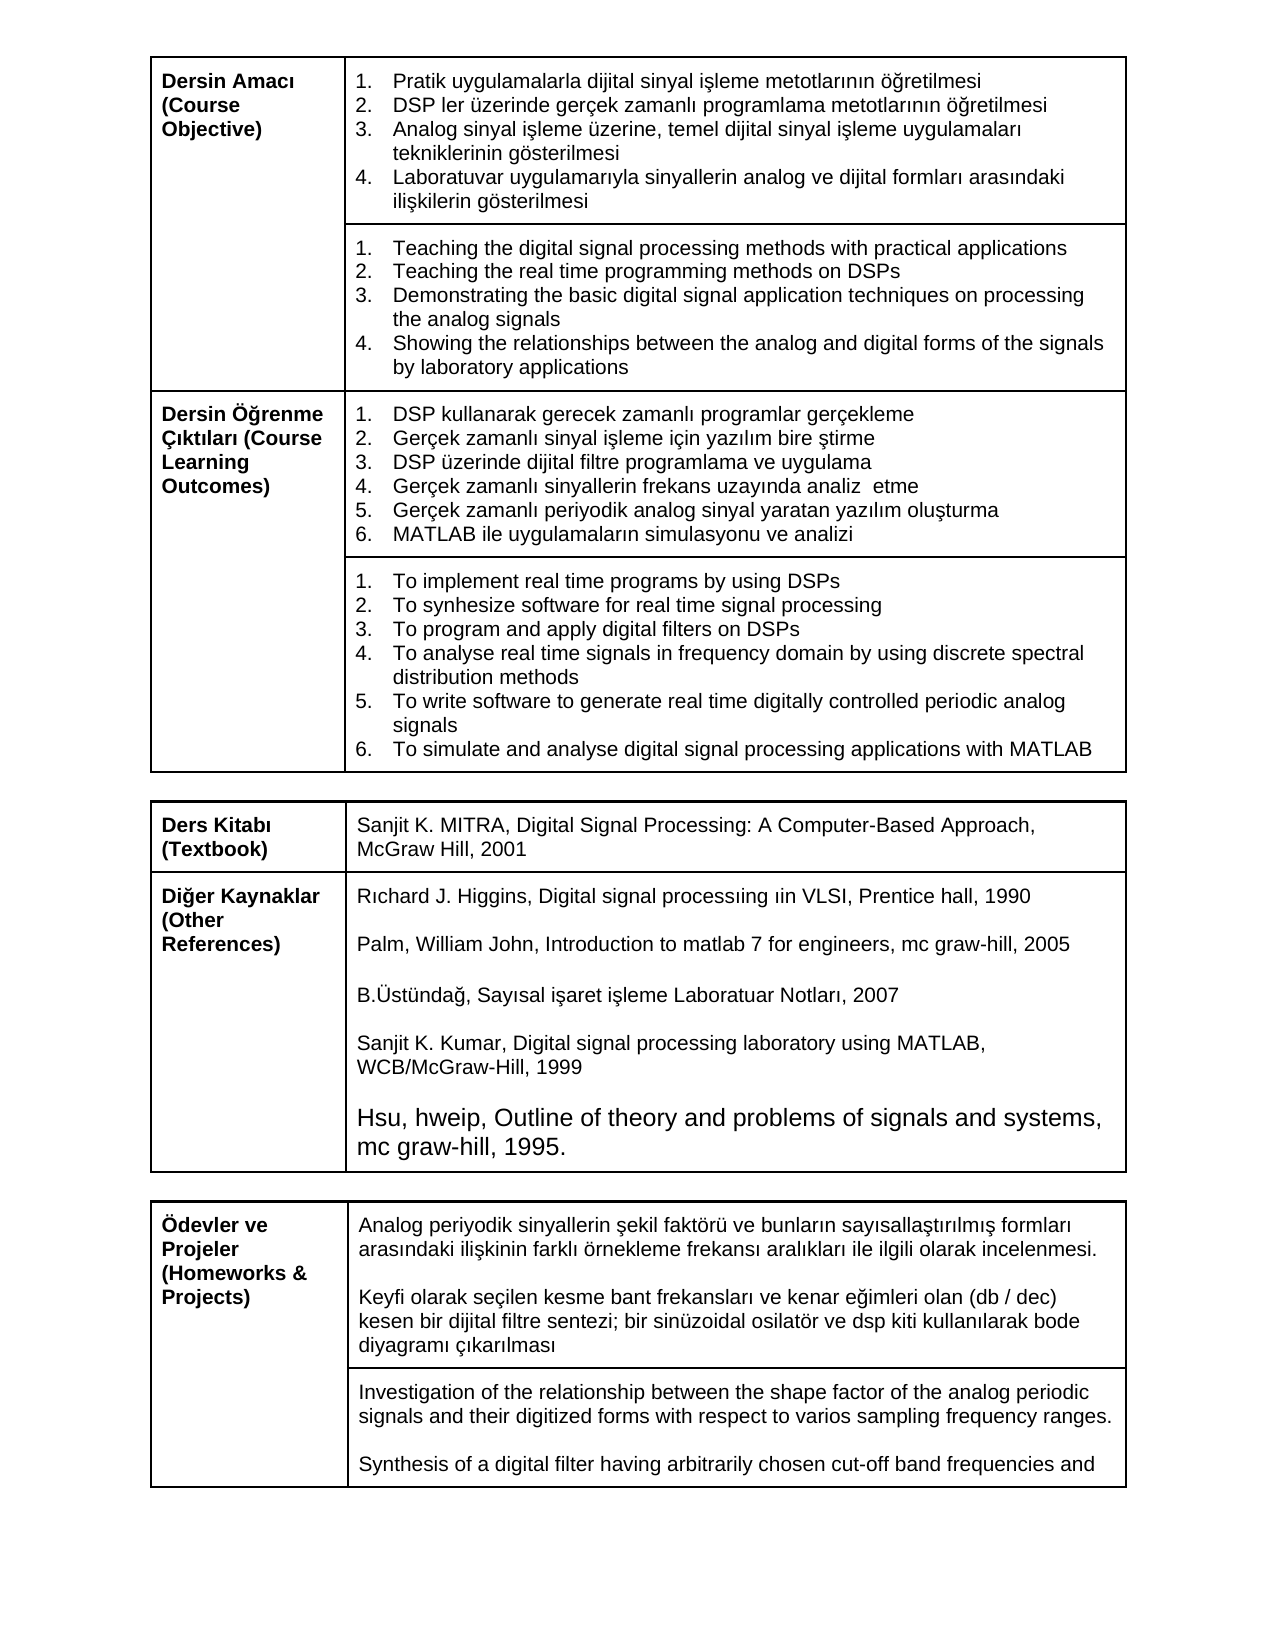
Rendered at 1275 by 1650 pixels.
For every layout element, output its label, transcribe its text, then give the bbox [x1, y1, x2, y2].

table_header Ödevler ve Projeler (Homeworks & Projects) [152, 1203, 347, 1486]
table_cell DSP kullanarak gerecek zamanlı programlar gerçekleme Gerçek zamanlı sinyal işleme için yazılım bire ştirme DSP üzerinde dijital filtre programlama ve uygulama Gerçek zamanlı sinyallerin frekans uzayında analiz etme Gerçek zamanlı periyodik analog sinyal yaratan yazılım oluşturma MATLAB ile uygulamaların simulasyonu ve analizi [346, 392, 1125, 556]
table_header Ders Kitabı (Textbook) [152, 803, 345, 871]
table_cell Pratik uygulamalarla dijital sinyal işleme metotlarının öğretilmesi DSP ler üzerinde gerçek zamanlı programlama metotlarının öğretilmesi Analog sinyal işleme üzerine, temel dijital sinyal işleme uygulamaları tekniklerinin gösterilmesi Laboratuvar uygulamarıyla sinyallerin analog ve dijital formları arasındaki ilişkilerin gösterilmesi [346, 58, 1125, 223]
table_cell Diğer Kaynaklar (Other References) [152, 873, 345, 1171]
table_cell Dersin Amacı (Course Objective) [152, 58, 344, 389]
table_header Analog periyodik sinyallerin şekil faktörü ve bunların sayısallaştırılmış formları arasındaki ilişkinin farklı örnekleme frekansı aralıkları ile ilgili olarak incelenmesi. Keyfi olarak seçilen kesme bant frekansları ve kenar eğimleri olan (db / dec) kesen bir dijital filtre sentezi; bir sinüzoidal osilatör ve dsp kiti kullanılarak bode diyagramı çıkarılması [349, 1203, 1125, 1367]
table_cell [349, 1369, 1125, 1486]
table_cell To implement real time programs by using DSPs To synhesize software for real time signal processing To program and apply digital filters on DSPs To analyse real time signals in frequency domain by using discrete spectral distribution methods To write software to generate real time digitally controlled periodic analog signals To simulate and analyse digital signal processing applications with MATLAB [346, 558, 1125, 771]
table_cell Rıchard J. Higgins, Digital signal processıing ıin VLSI, Prentice hall, 1990 Palm, William John, Introduction to matlab 7 for engineers, mc graw-hill, 2005 B.Üstündağ, Sayısal işaret işleme Laboratuar Notları, 2007 Sanjit K. Kumar, Digital signal processing laboratory using MATLAB, WCB/McGraw-Hill, 1999 Hsu, hweip, Outline of theory and problems of signals and systems, mc graw-hill, 1995. [347, 873, 1125, 1171]
table_cell Teaching the digital signal processing methods with practical applications Teaching the real time programming methods on DSPs Demonstrating the basic digital signal application techniques on processing the analog signals Showing the relationships between the analog and digital forms of the signals by laboratory applications [346, 225, 1125, 389]
table_header Sanjit K. MITRA, Digital Signal Processing: A Computer-Based Approach, McGraw Hill, 2001 [347, 803, 1125, 871]
table_cell Dersin Öğrenme Çıktıları (Course Learning Outcomes) [152, 392, 344, 771]
